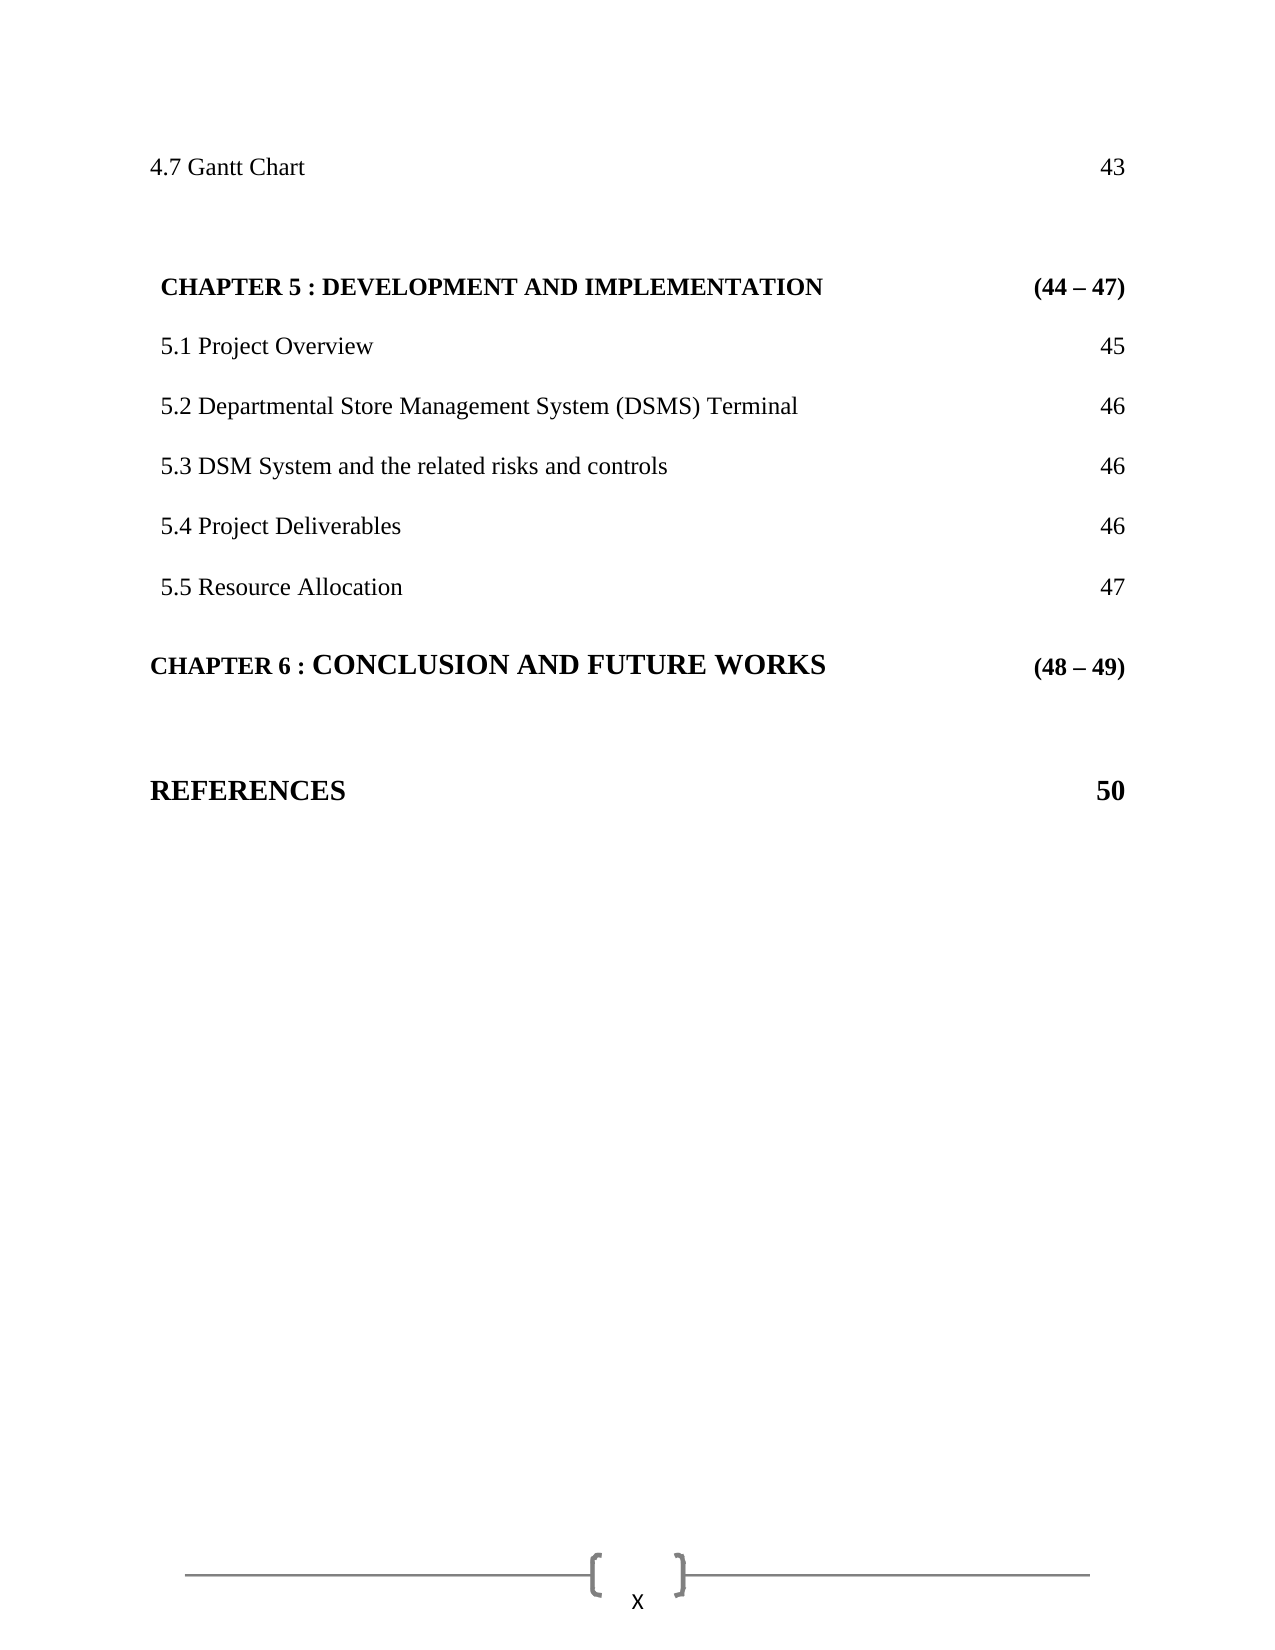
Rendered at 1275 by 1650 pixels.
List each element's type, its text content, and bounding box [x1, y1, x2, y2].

table_cell 5.1 [150, 301, 196, 360]
table_header (44 – 47) [929, 267, 1125, 301]
table_header 50 [722, 767, 1125, 807]
table_cell 45 [929, 301, 1125, 360]
picture [184, 1546, 1090, 1587]
table_cell 46 [929, 420, 1125, 480]
table_cell Departmental Store Management System (DSMS) Terminal [196, 360, 929, 420]
table_header CHAPTER 5 : DEVELOPMENT AND IMPLEMENTATION [150, 267, 929, 301]
table_cell 46 [929, 360, 1125, 420]
text X [150, 1587, 1125, 1615]
table_cell 5.3 [150, 420, 196, 480]
table_cell 5.4 [150, 480, 196, 539]
table_cell CHAPTER 6 : CONCLUSION AND FUTURE WORKS [150, 600, 929, 680]
table_cell Resource Allocation [196, 540, 929, 600]
table_header REFERENCES [150, 767, 722, 807]
table_cell Project Overview [196, 301, 929, 360]
table_cell (48 – 49) [929, 600, 1125, 680]
table_header 4.7 Gantt Chart [150, 148, 702, 181]
table_cell 5.5 [150, 540, 196, 600]
table_cell 5.2 [150, 360, 196, 420]
table_cell Project Deliverables [196, 480, 929, 539]
table_header 43 [702, 148, 1125, 181]
table_cell 46 [929, 480, 1125, 539]
table_cell DSM System and the related risks and controls [196, 420, 929, 480]
table_cell 47 [929, 540, 1125, 600]
